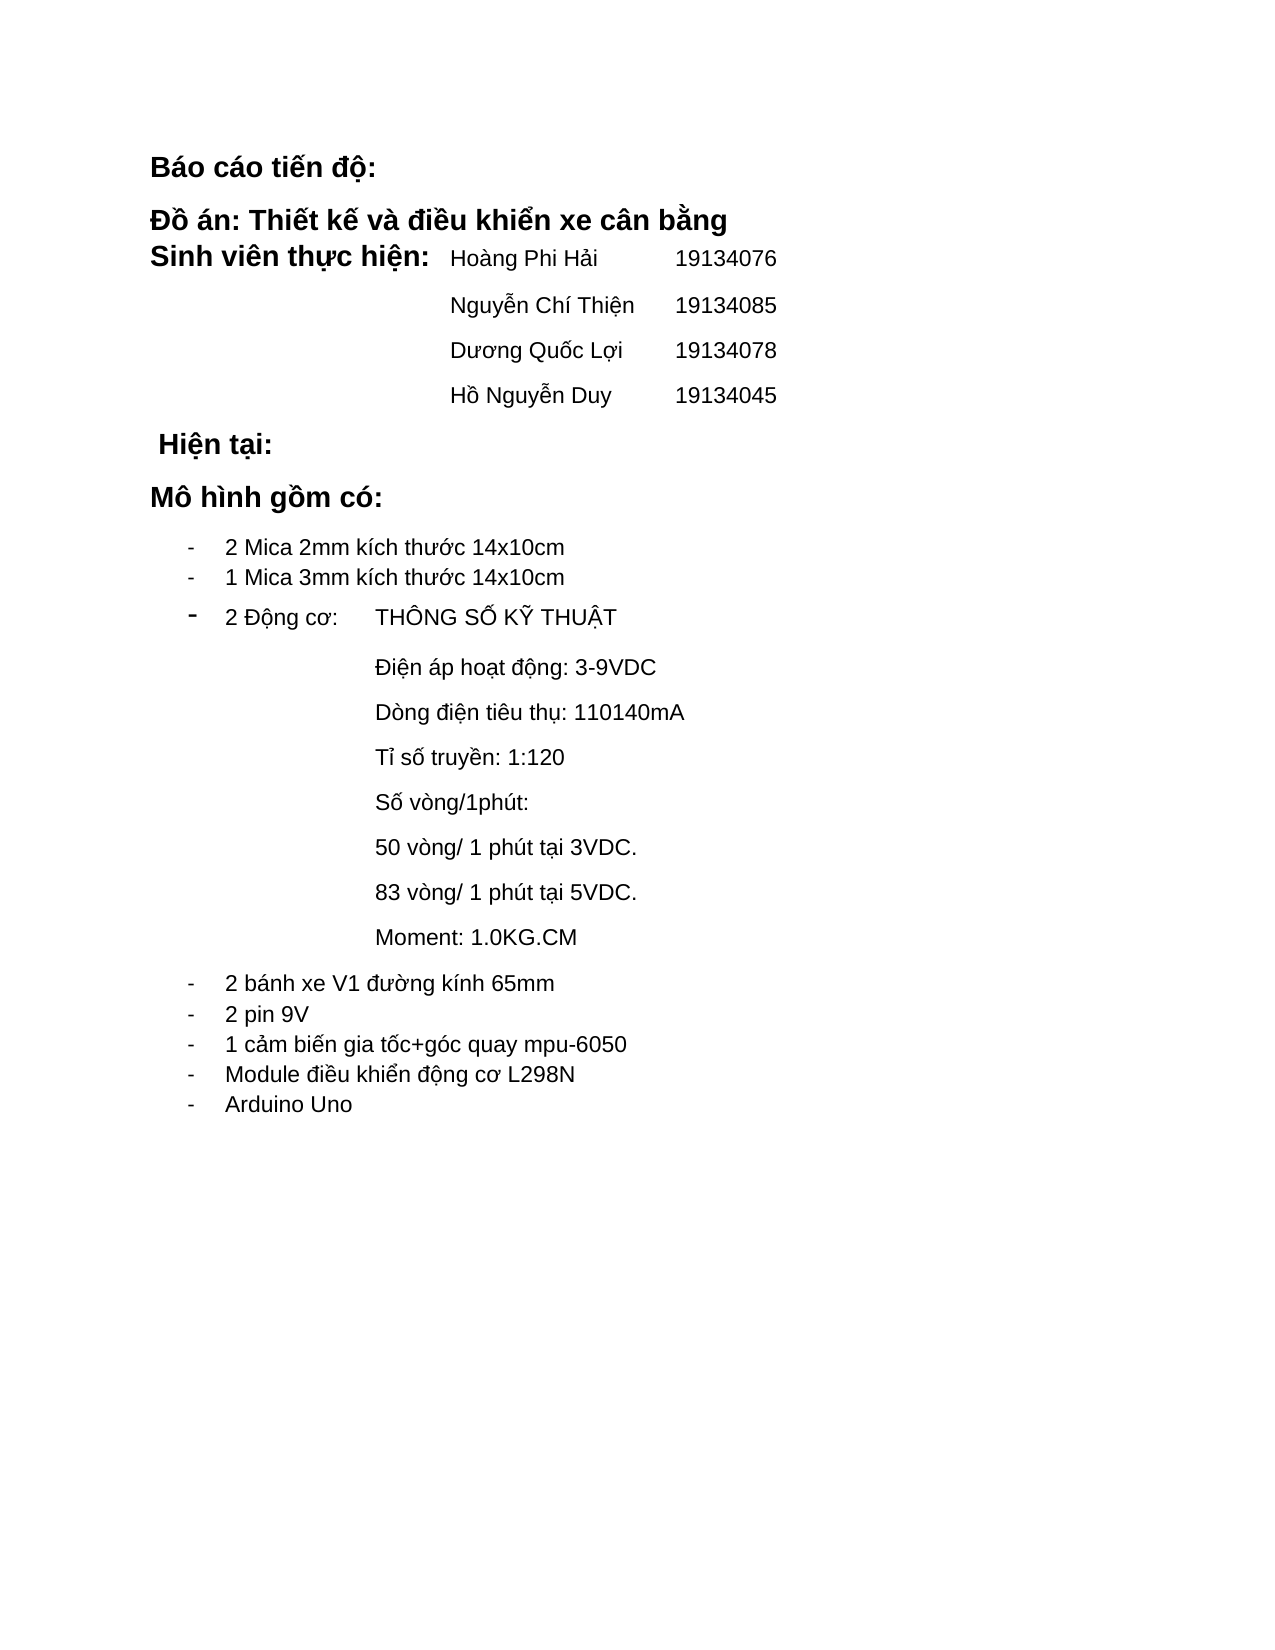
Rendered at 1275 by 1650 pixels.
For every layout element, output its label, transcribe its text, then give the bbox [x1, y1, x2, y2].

text Nguyễn Chí Thiện 19134085 [150, 292, 1125, 318]
list 2 Mica 2mm kích thước 14x10cm [187, 533, 1125, 561]
list 2 Động cơ: THÔNG SỐ KỸ THUẬT [187, 593, 1125, 634]
text Mô hình gồm có: [150, 480, 1125, 513]
text Số vòng/1phút: [300, 789, 1125, 815]
text 83 vòng/ 1 phút tại 5VDC. [300, 879, 1125, 906]
list 2 bánh xe V1 đường kính 65mm [187, 969, 1125, 997]
text Dòng điện tiêu thụ: 110140mA [300, 699, 1125, 725]
text Đồ án: Thiết kế và điều khiển xe cân bằng Sinh viên thực hiện: Hoàng Phi Hải 19134076 [150, 203, 1125, 272]
list 2 pin 9V [187, 1000, 1125, 1028]
text Hồ Nguyễn Duy 19134045 [150, 382, 1125, 408]
text Báo cáo tiến độ: [150, 150, 1125, 183]
list 1 cảm biến gia tốc+góc quay mpu-6050 [187, 1030, 1125, 1058]
text Điện áp hoạt động: 3-9VDC [300, 654, 1125, 680]
text Dương Quốc Lợi 19134078 [150, 337, 1125, 363]
text Tỉ số truyền: 1:120 [300, 744, 1125, 770]
list 1 Mica 3mm kích thước 14x10cm [187, 563, 1125, 591]
text 50 vòng/ 1 phút tại 3VDC. [300, 834, 1125, 861]
text Moment: 1.0KG.CM [300, 924, 1125, 951]
text Hiện tại: [150, 427, 1125, 461]
list Arduino Uno [187, 1090, 1125, 1118]
list Module điều khiển động cơ L298N [187, 1060, 1125, 1088]
